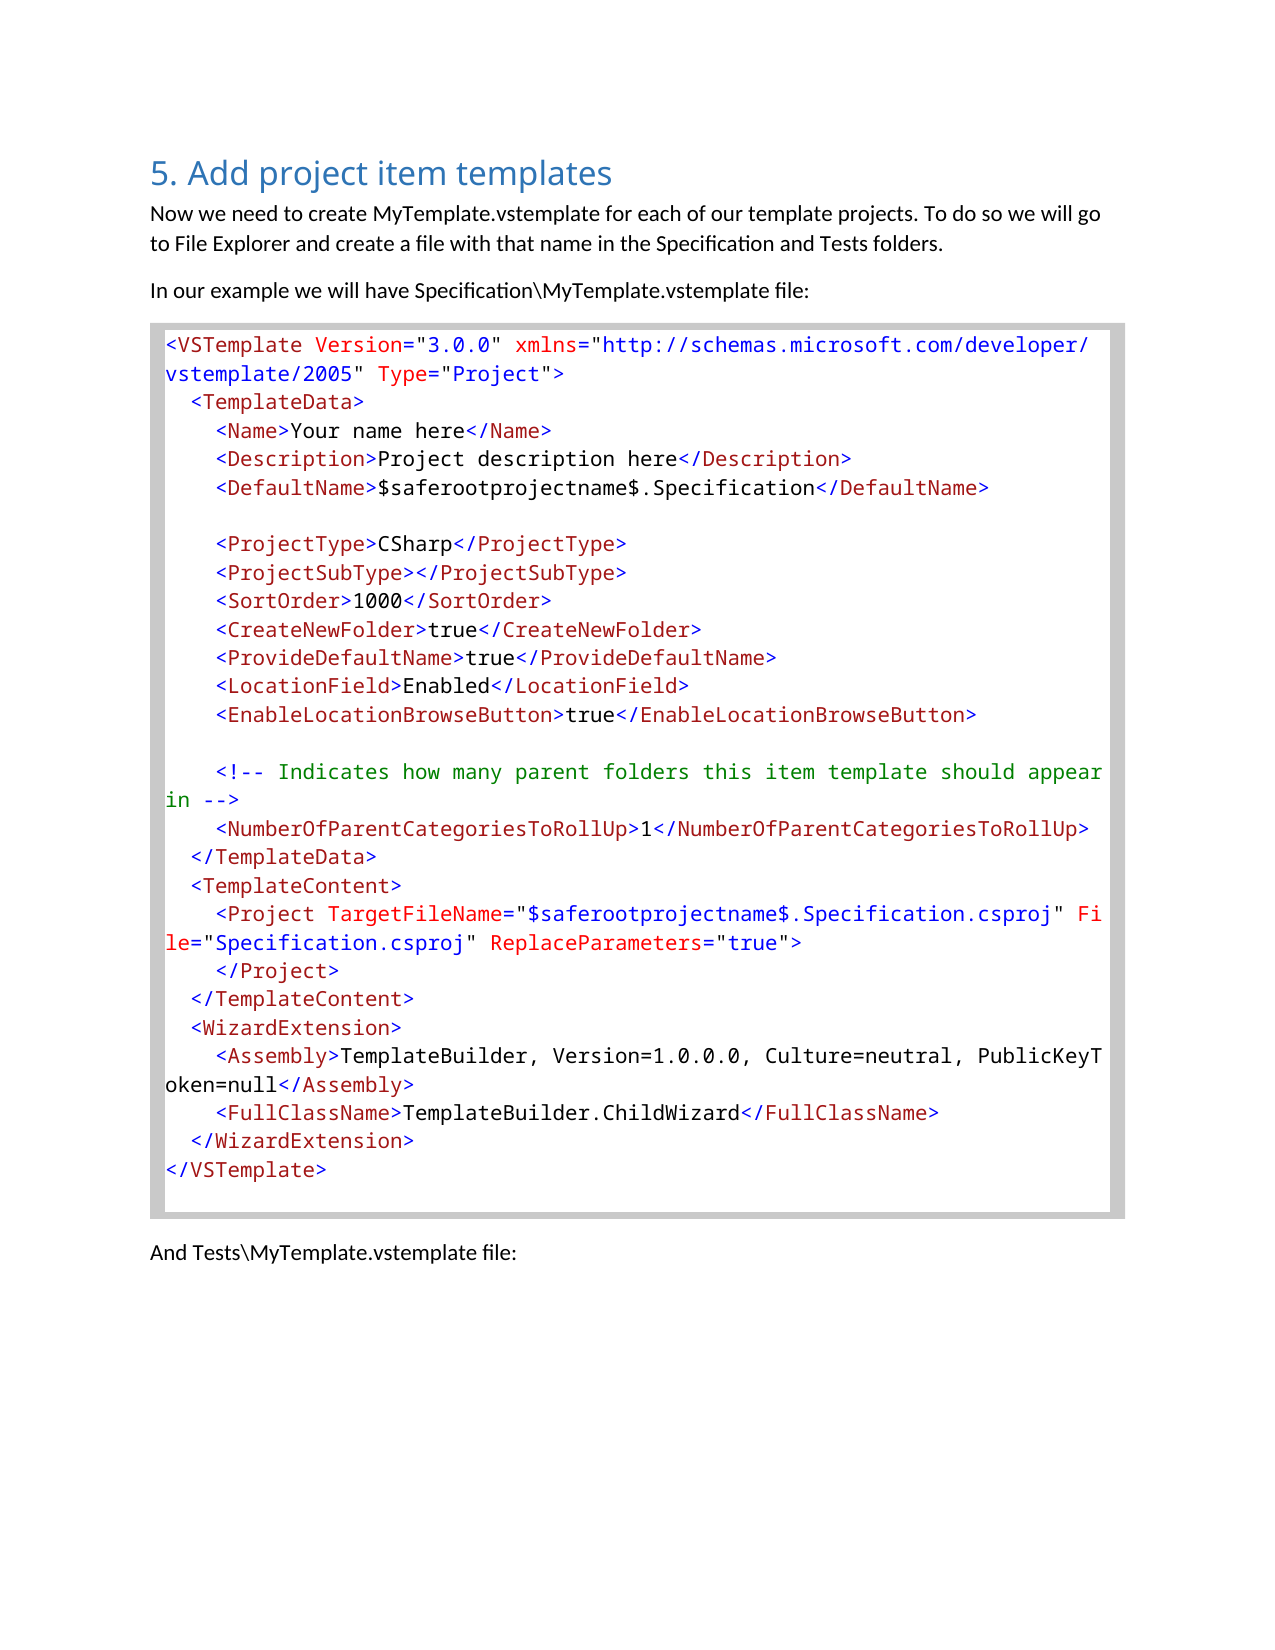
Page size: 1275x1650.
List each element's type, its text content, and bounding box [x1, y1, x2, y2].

text Now we need to create MyTemplate.vstemplate for each of our template projects. To do so we will go to File Explorer and create a file with that name in the Specification and Tests folders. [150, 199, 1125, 257]
subtitle Add project item templates [150, 150, 1125, 195]
text In our example we will have Specification\MyTemplate.vstemplate file: [150, 276, 1125, 304]
text And Tests\MyTemplate.vstemplate file: [150, 1238, 1125, 1266]
